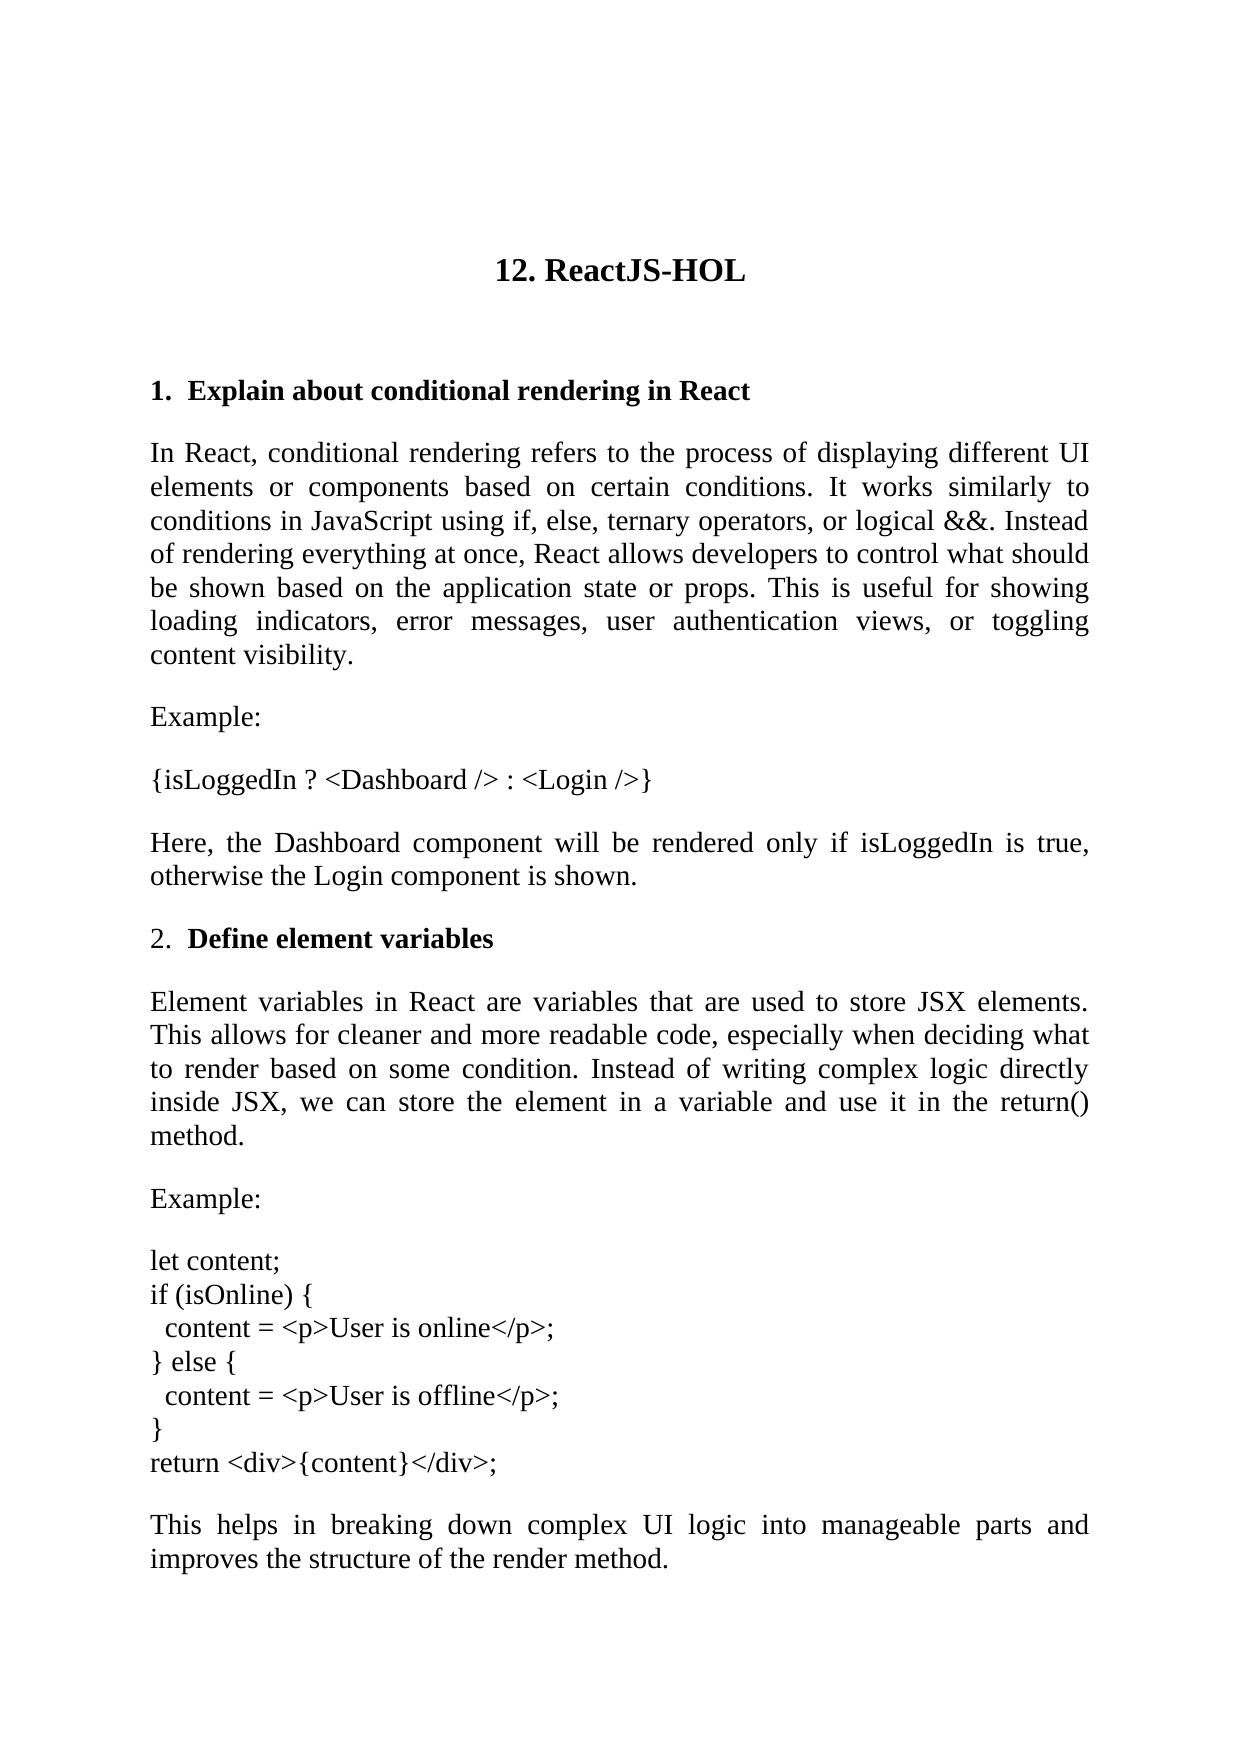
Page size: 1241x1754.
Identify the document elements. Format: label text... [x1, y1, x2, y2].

text This helps in breaking down complex UI logic into manageable parts and improves the structure of the render method. [150, 1507, 1090, 1574]
text } else { [150, 1344, 1090, 1378]
text return <div>{content}</div>; [150, 1445, 1090, 1478]
list Define element variables [150, 921, 1090, 955]
text In React, conditional rendering refers to the process of displaying different UI elements or components based on certain conditions. It works similarly to conditions in JavaScript using if, else, ternary operators, or logical &&. Instead of rendering everything at once, React allows developers to control what should be shown based on the application state or props. This is useful for showing loading indicators, error messages, user authentication views, or toggling content visibility. [150, 436, 1090, 670]
list Explain about conditional rendering in React [150, 373, 1090, 406]
text content = <p>User is online</p>; [150, 1311, 1090, 1344]
text Element variables in React are variables that are used to store JSX elements. This allows for cleaner and more readable code, especially when deciding what to render based on some condition. Instead of writing complex logic directly inside JSX, we can store the element in a variable and use it in the return() method. [150, 984, 1090, 1152]
text Example: [150, 699, 1090, 733]
text } [150, 1411, 1090, 1445]
text if (isOnline) { [150, 1277, 1090, 1311]
text Here, the Dashboard component will be rendered only if isLoggedIn is true, otherwise the Login component is shown. [150, 825, 1090, 892]
text content = <p>User is offline</p>; [150, 1378, 1090, 1411]
text Example: [150, 1181, 1090, 1214]
text {isLoggedIn ? <Dashboard /> : <Login />} [150, 762, 1090, 796]
text let content; [150, 1243, 1090, 1277]
text 12. ReactJS-HOL [150, 250, 1090, 289]
